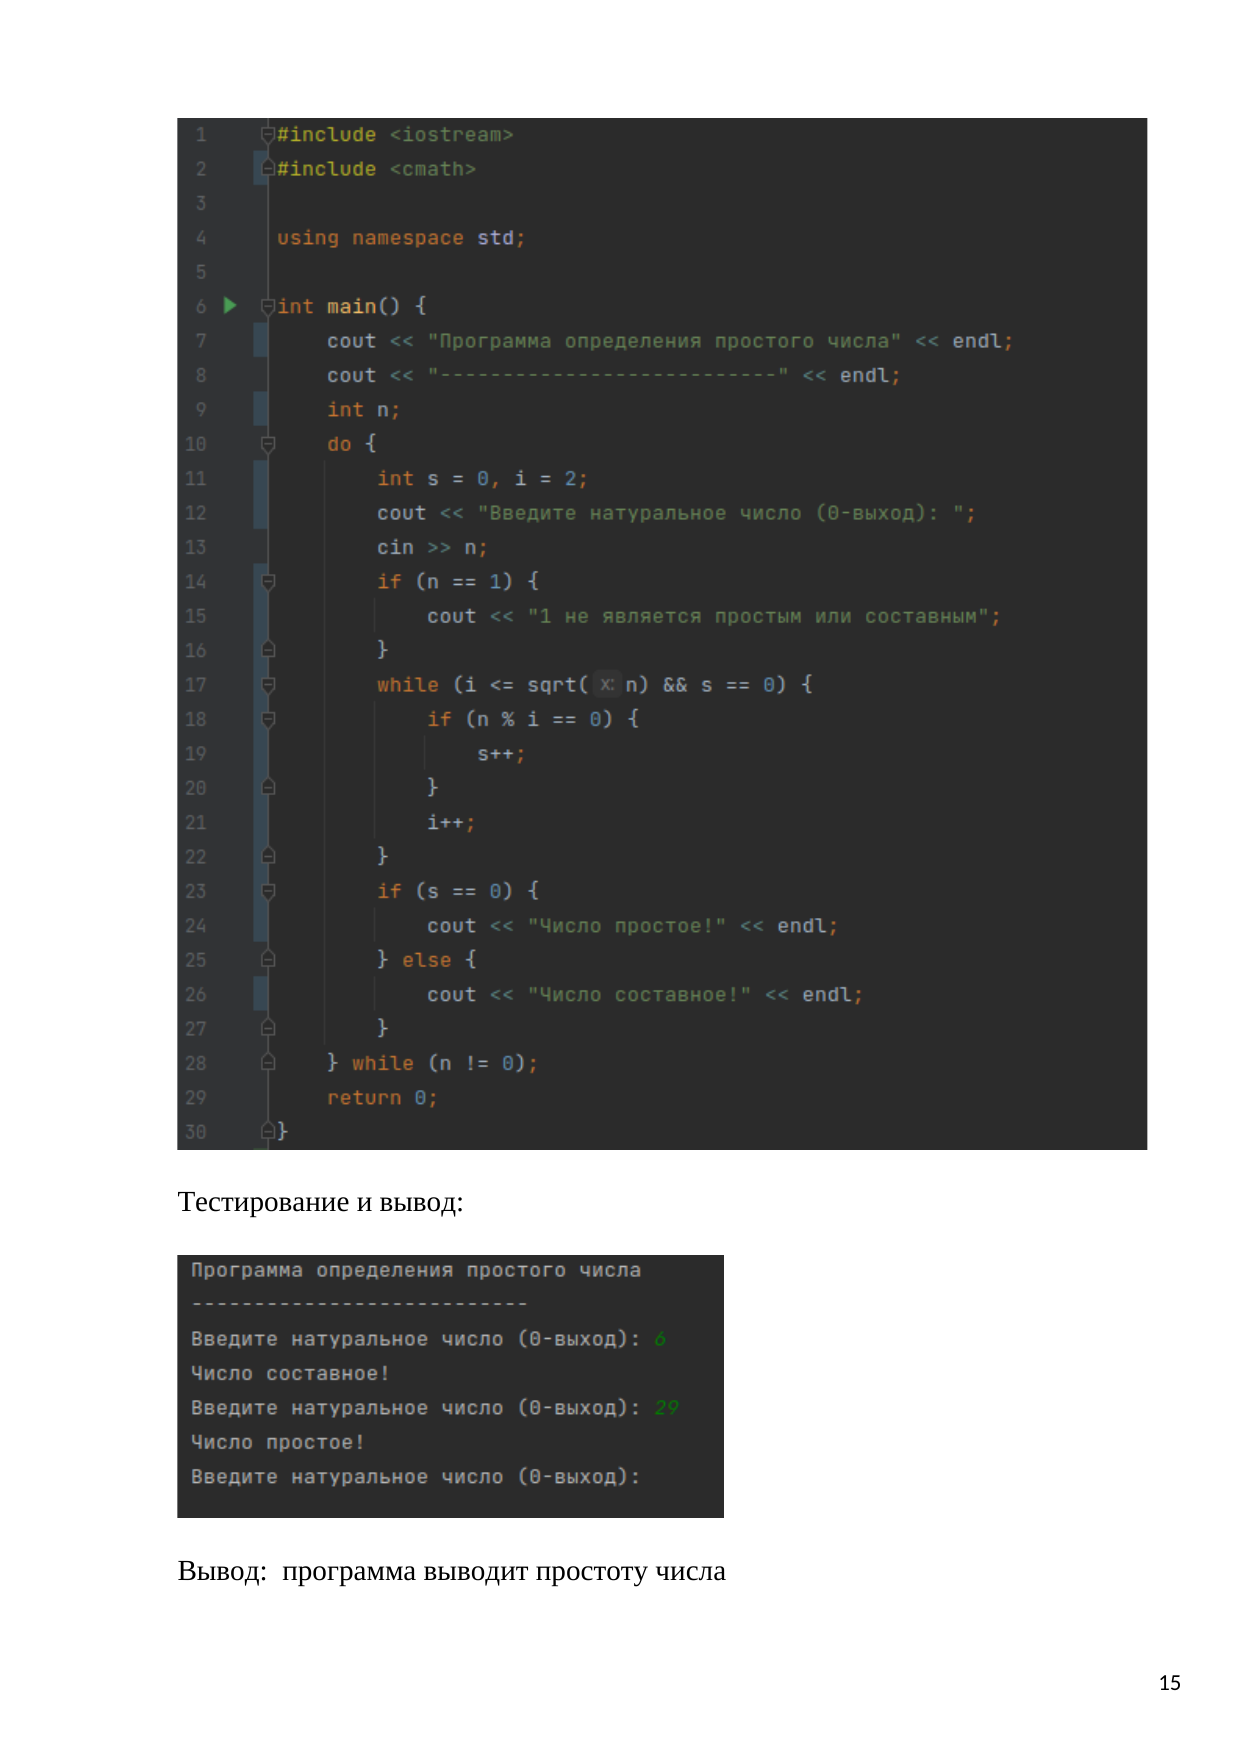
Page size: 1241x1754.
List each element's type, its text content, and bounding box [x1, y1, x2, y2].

text Тестирование и вывод: [177, 1184, 1181, 1218]
picture [177, 1255, 724, 1518]
picture [177, 118, 1148, 1150]
text Вывод: программа выводит простоту числа [177, 1553, 1181, 1586]
